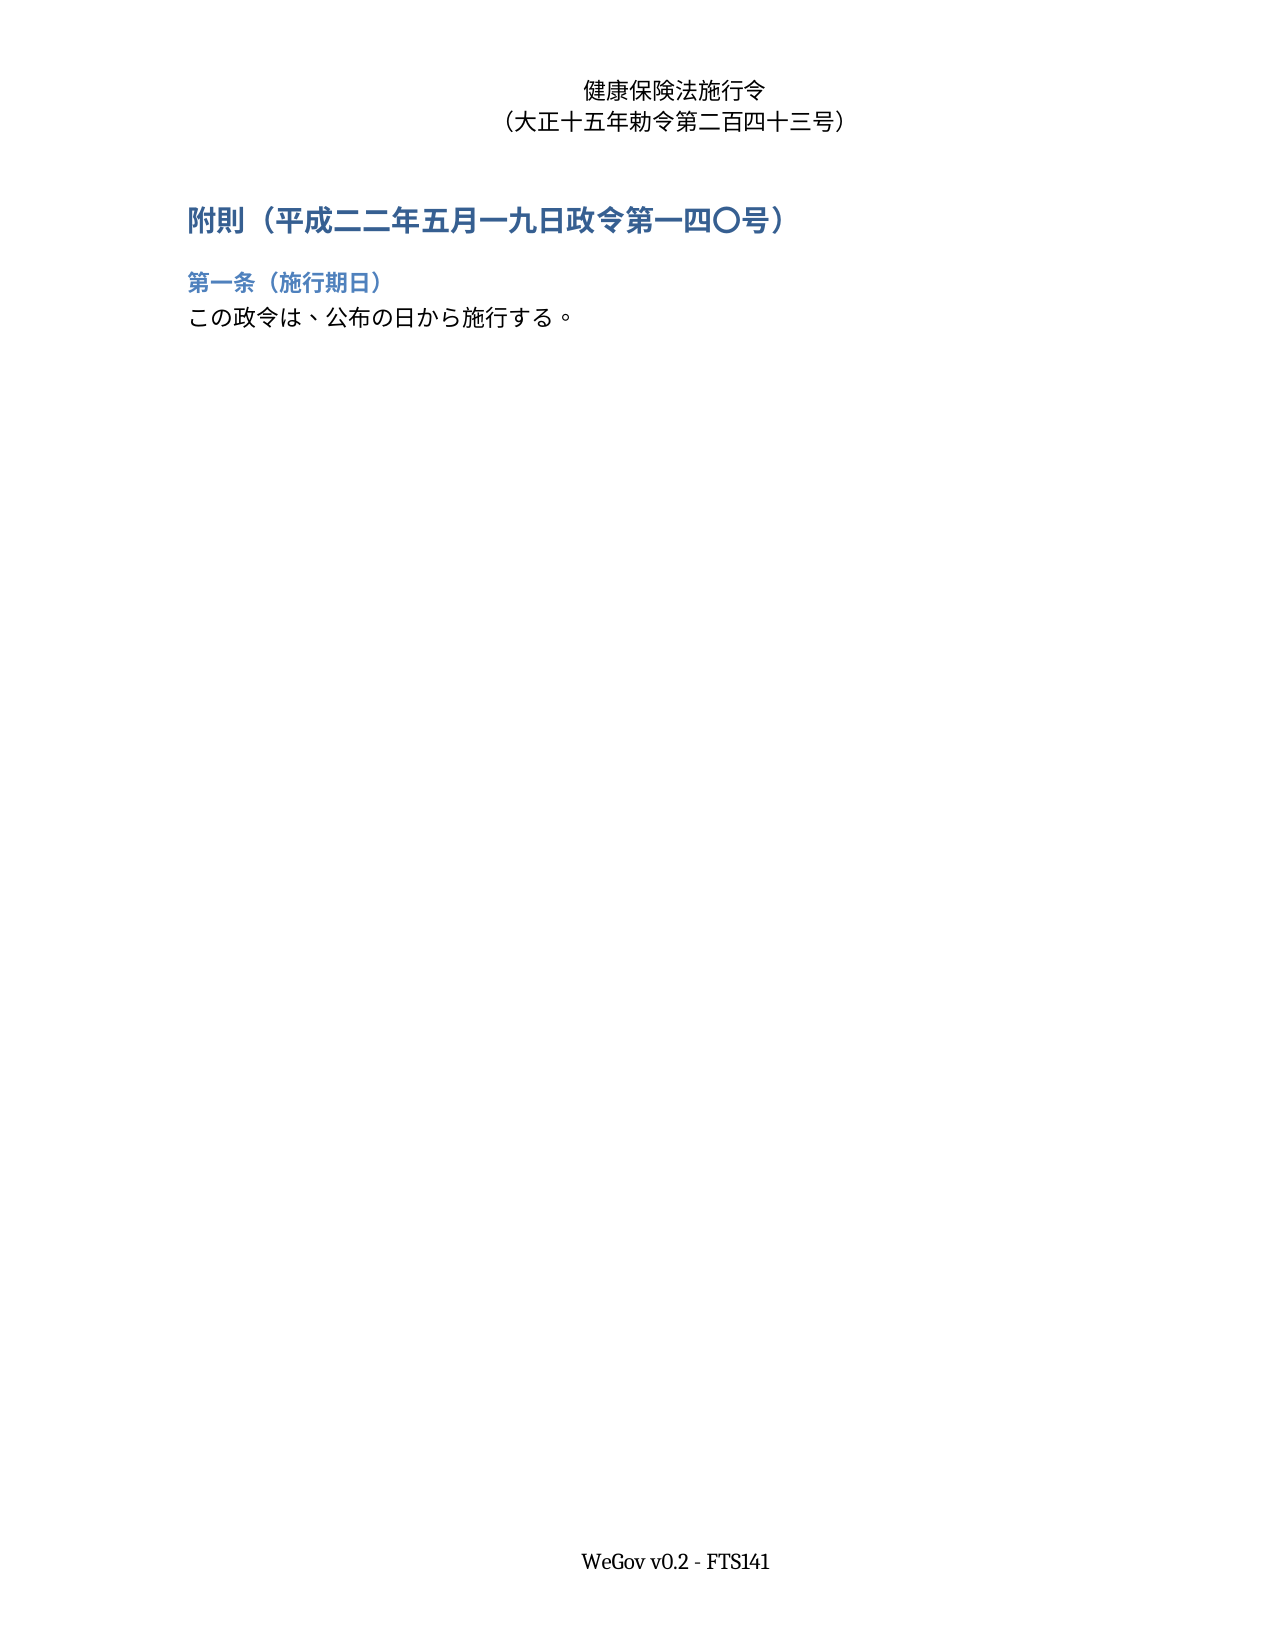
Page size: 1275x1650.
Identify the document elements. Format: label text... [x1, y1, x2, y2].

text この政令は、公布の日から施行する。 [187, 302, 1087, 334]
subtitle 附則（平成二二年五月一九日政令第一四〇号） [187, 200, 1087, 240]
subtitle 第一条（施行期日） [187, 266, 1087, 298]
